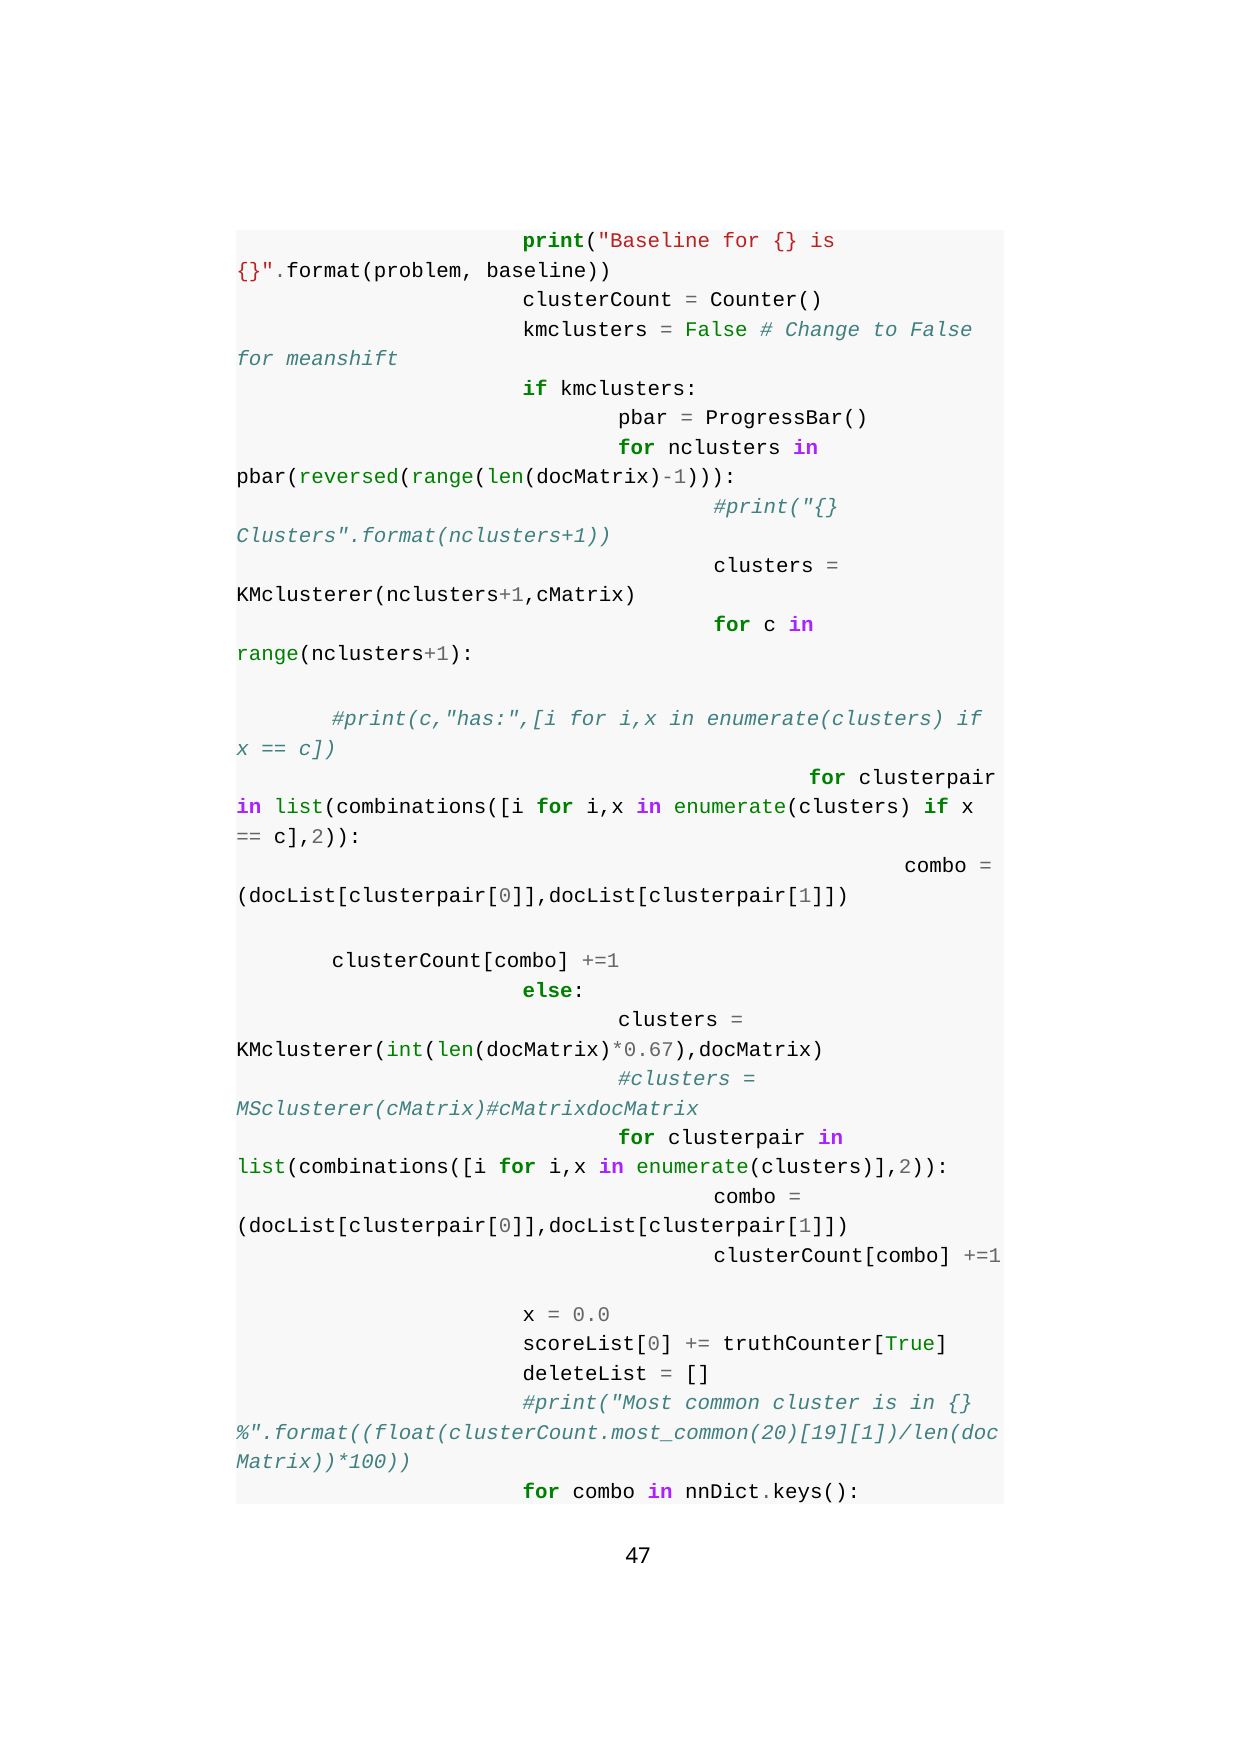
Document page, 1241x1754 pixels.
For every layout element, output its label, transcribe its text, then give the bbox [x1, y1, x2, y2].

text pbar = ProgressBar() [236, 407, 1004, 431]
text clusterCount[combo] +=1 [236, 1245, 1004, 1268]
text else: [236, 979, 1004, 1003]
text for c in range(nclusters+1): [236, 613, 1004, 667]
text clusters = KMclusterer(nclusters+1,cMatrix) [236, 554, 1004, 608]
text print("Baseline for {} is {}".format(problem, baseline)) [236, 230, 1004, 283]
text #clusters = MSclusterer(cMatrix)#cMatrixdocMatrix [236, 1068, 1004, 1121]
text for clusterpair in list(combinations([i for i,x in enumerate(clusters)],2)): [236, 1127, 1004, 1180]
text x = 0.0 [236, 1304, 1004, 1327]
text kmclusters = False # Change to False for meanshift [236, 319, 1004, 372]
text for clusterpair in list(combinations([i for i,x in enumerate(clusters) if x == c],2)): [236, 767, 1004, 850]
text #print("Most common cluster is in {}%".format((float(clusterCount.most_common(20)[19][1])/len(docMatrix))*100)) [236, 1392, 1004, 1475]
text #print(c,"has:",[i for i,x in enumerate(clusters) if x == c]) [236, 672, 1004, 761]
text #print("{} Clusters".format(nclusters+1)) [236, 496, 1004, 549]
text combo = (docList[clusterpair[0]],docList[clusterpair[1]]) [236, 1186, 1004, 1239]
text deleteList = [] [236, 1363, 1004, 1386]
text for nclusters in pbar(reversed(range(len(docMatrix)-1))): [236, 437, 1004, 490]
text clusterCount[combo] +=1 [236, 914, 1004, 974]
text clusters = KMclusterer(int(len(docMatrix)*0.67),docMatrix) [236, 1009, 1004, 1062]
text combo = (docList[clusterpair[0]],docList[clusterpair[1]]) [236, 856, 1004, 909]
text for combo in nnDict.keys(): [236, 1481, 1004, 1504]
text if kmclusters: [236, 378, 1004, 401]
text scoreList[0] += truthCounter[True] [236, 1333, 1004, 1357]
text clusterCount = Counter() [236, 289, 1004, 313]
